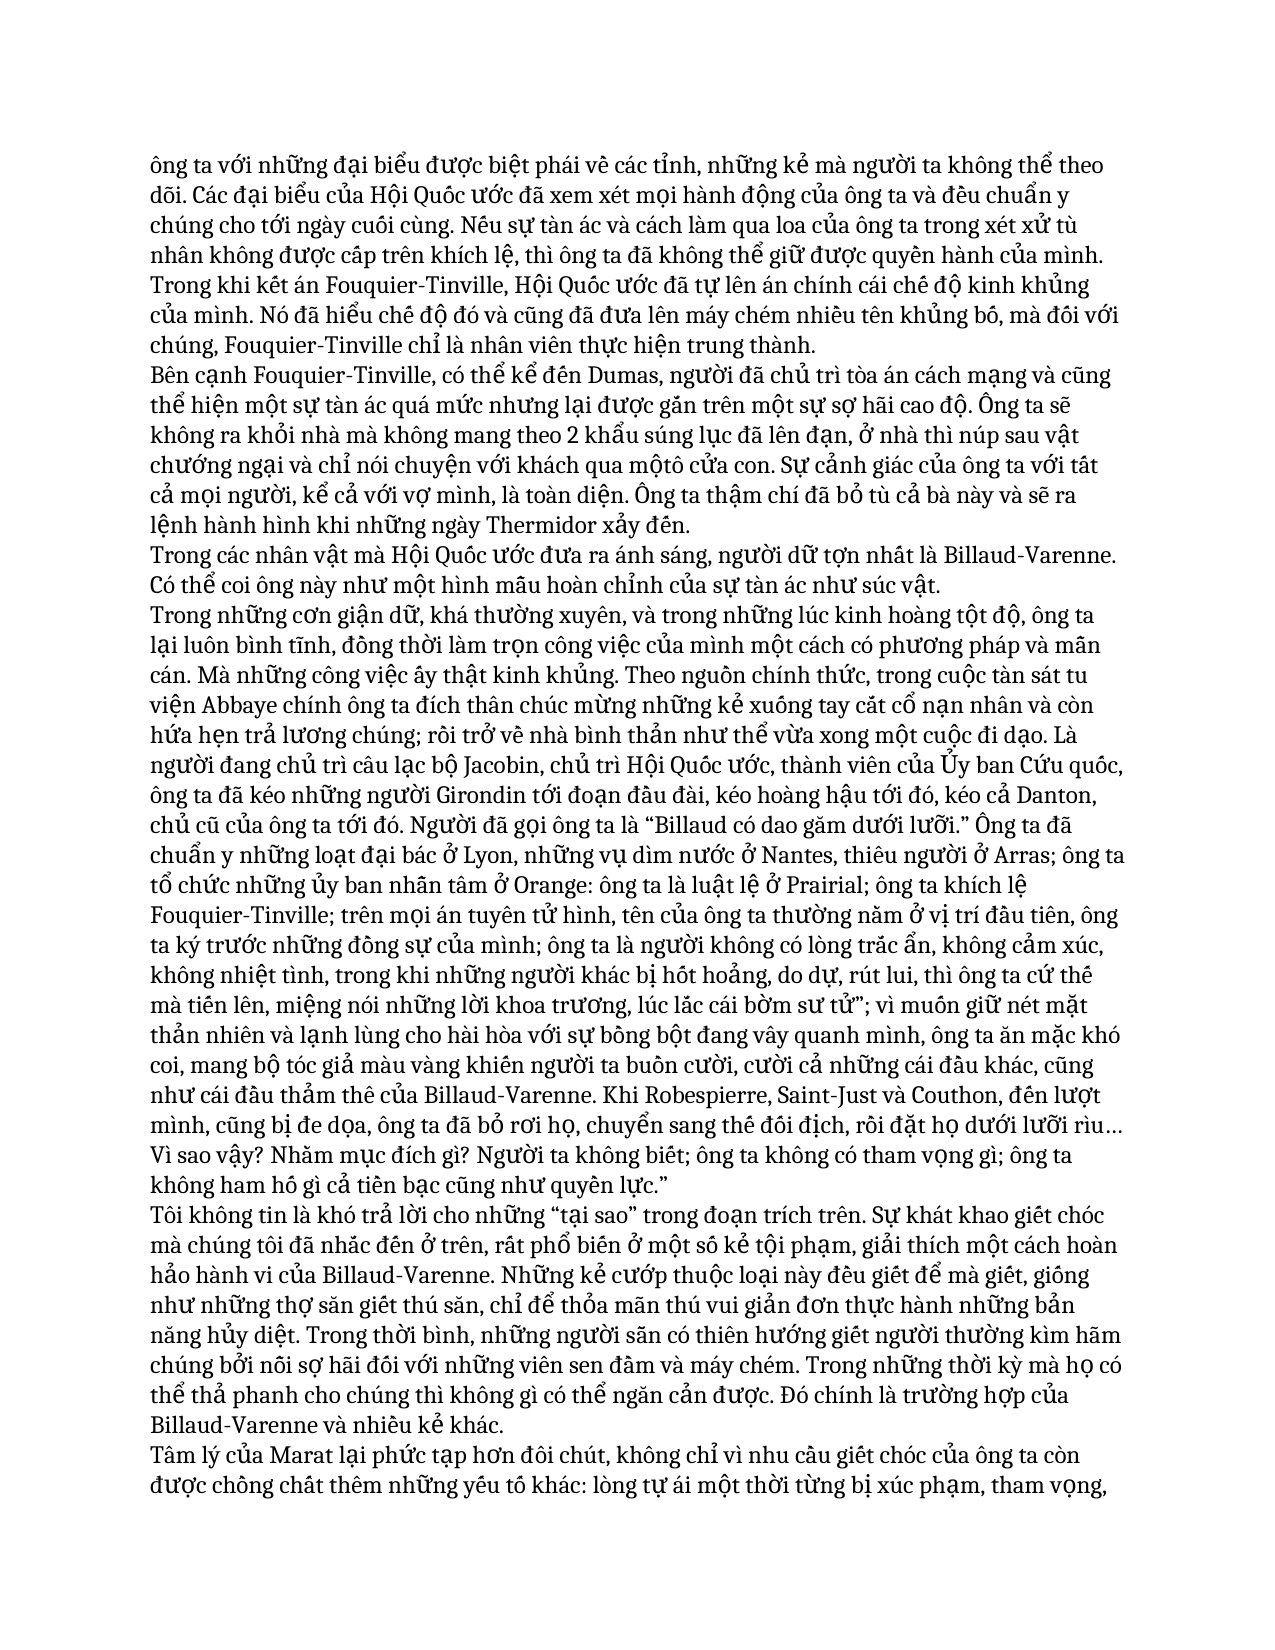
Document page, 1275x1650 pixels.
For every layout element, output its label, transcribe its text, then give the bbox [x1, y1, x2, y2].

text Trong các nhân vật mà Hội Quốc ước đưa ra ánh sáng, người dữ tợn nhất là Billaud-Varenne. Có thể coi ông này như một hình mẫu hoàn chỉnh của sự tàn ác như súc vật. [150, 540, 1125, 600]
text Tôi không tin là khó trả lời cho những “tại sao” trong đoạn trích trên. Sự khát khao giết chóc mà chúng tôi đã nhắc đến ở trên, rất phổ biến ở một số kẻ tội phạm, giải thích một cách hoàn hảo hành vi của Billaud-Varenne. Những kẻ cướp thuộc loại này đều giết để mà giết, giống như những thợ săn giết thú săn, chỉ để thỏa mãn thú vui giản đơn thực hành những bản năng hủy diệt. Trong thời bình, những người sẵn có thiên hướng giết người thường kìm hãm chúng bởi nỗi sợ hãi đối với những viên sen đầm và máy chém. Trong những thời kỳ mà họ có thể thả phanh cho chúng thì không gì có thể ngăn cản được. Đó chính là trường hợp của Billaud-Varenne và nhiều kẻ khác. [150, 1200, 1125, 1440]
text Trong những cơn giận dữ, khá thường xuyên, và trong những lúc kinh hoàng tột độ, ông ta lại luôn bình tĩnh, đồng thời làm trọn công việc của mình một cách có phương pháp và mẫn cán. Mà những công việc ấy thật kinh khủng. Theo nguồn chính thức, trong cuộc tàn sát tu viện Abbaye chính ông ta đích thân chúc mừng những kẻ xuống tay cắt cổ nạn nhân và còn hứa hẹn trả lương chúng; rồi trở về nhà bình thản như thể vừa xong một cuộc đi dạo. Là người đang chủ trì câu lạc bộ Jacobin, chủ trì Hội Quốc ước, thành viên của Ủy ban Cứu quốc, ông ta đã kéo những người Girondin tới đoạn đầu đài, kéo hoàng hậu tới đó, kéo cả Danton, chủ cũ của ông ta tới đó. Người đã gọi ông ta là “Billaud có dao găm dưới lưỡi.” Ông ta đã chuẩn y những loạt đại bác ở Lyon, những vụ dìm nước ở Nantes, thiêu người ở Arras; ông ta tổ chức những ủy ban nhẫn tâm ở Orange: ông ta là luật lệ ở Prairial; ông ta khích lệ Fouquier-Tinville; trên mọi án tuyên tử hình, tên của ông ta thường nằm ở vị trí đầu tiên, ông ta ký trước những đồng sự của mình; ông ta là người không có lòng trắc ẩn, không cảm xúc, không nhiệt tình, trong khi những người khác bị hốt hoảng, do dự, rút lui, thì ông ta cứ thế mà tiến lên, miệng nói những lời khoa trương, lúc lắc cái bờm sư tử”; vì muốn giữ nét mặt thản nhiên và lạnh lùng cho hài hòa với sự bồng bột đang vây quanh mình, ông ta ăn mặc khó coi, mang bộ tóc giả màu vàng khiến người ta buồn cười, cười cả những cái đầu khác, cũng như cái đầu thảm thê của Billaud-Varenne. Khi Robespierre, Saint-Just và Couthon, đến lượt mình, cũng bị đe dọa, ông ta đã bỏ rơi họ, chuyển sang thế đối địch, rồi đặt họ dưới lưỡi rìu… Vì sao vậy? Nhằm mục đích gì? Người ta không biết; ông ta không có tham vọng gì; ông ta không ham hố gì cả tiền bạc cũng như quyền lực.” [150, 600, 1125, 1200]
text Bên cạnh Fouquier-Tinville, có thể kể đến Dumas, người đã chủ trì tòa án cách mạng và cũng thể hiện một sự tàn ác quá mức nhưng lại được gắn trên một sự sợ hãi cao độ. Ông ta sẽ không ra khỏi nhà mà không mang theo 2 khẩu súng lục đã lên đạn, ở nhà thì núp sau vật chướng ngại và chỉ nói chuyện với khách qua mộtô cửa con. Sự cảnh giác của ông ta với tất cả mọi người, kể cả với vợ mình, là toàn diện. Ông ta thậm chí đã bỏ tù cả bà này và sẽ ra lệnh hành hình khi những ngày Thermidor xảy đến. [150, 360, 1125, 540]
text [150, 150, 1125, 360]
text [150, 1440, 1125, 1500]
